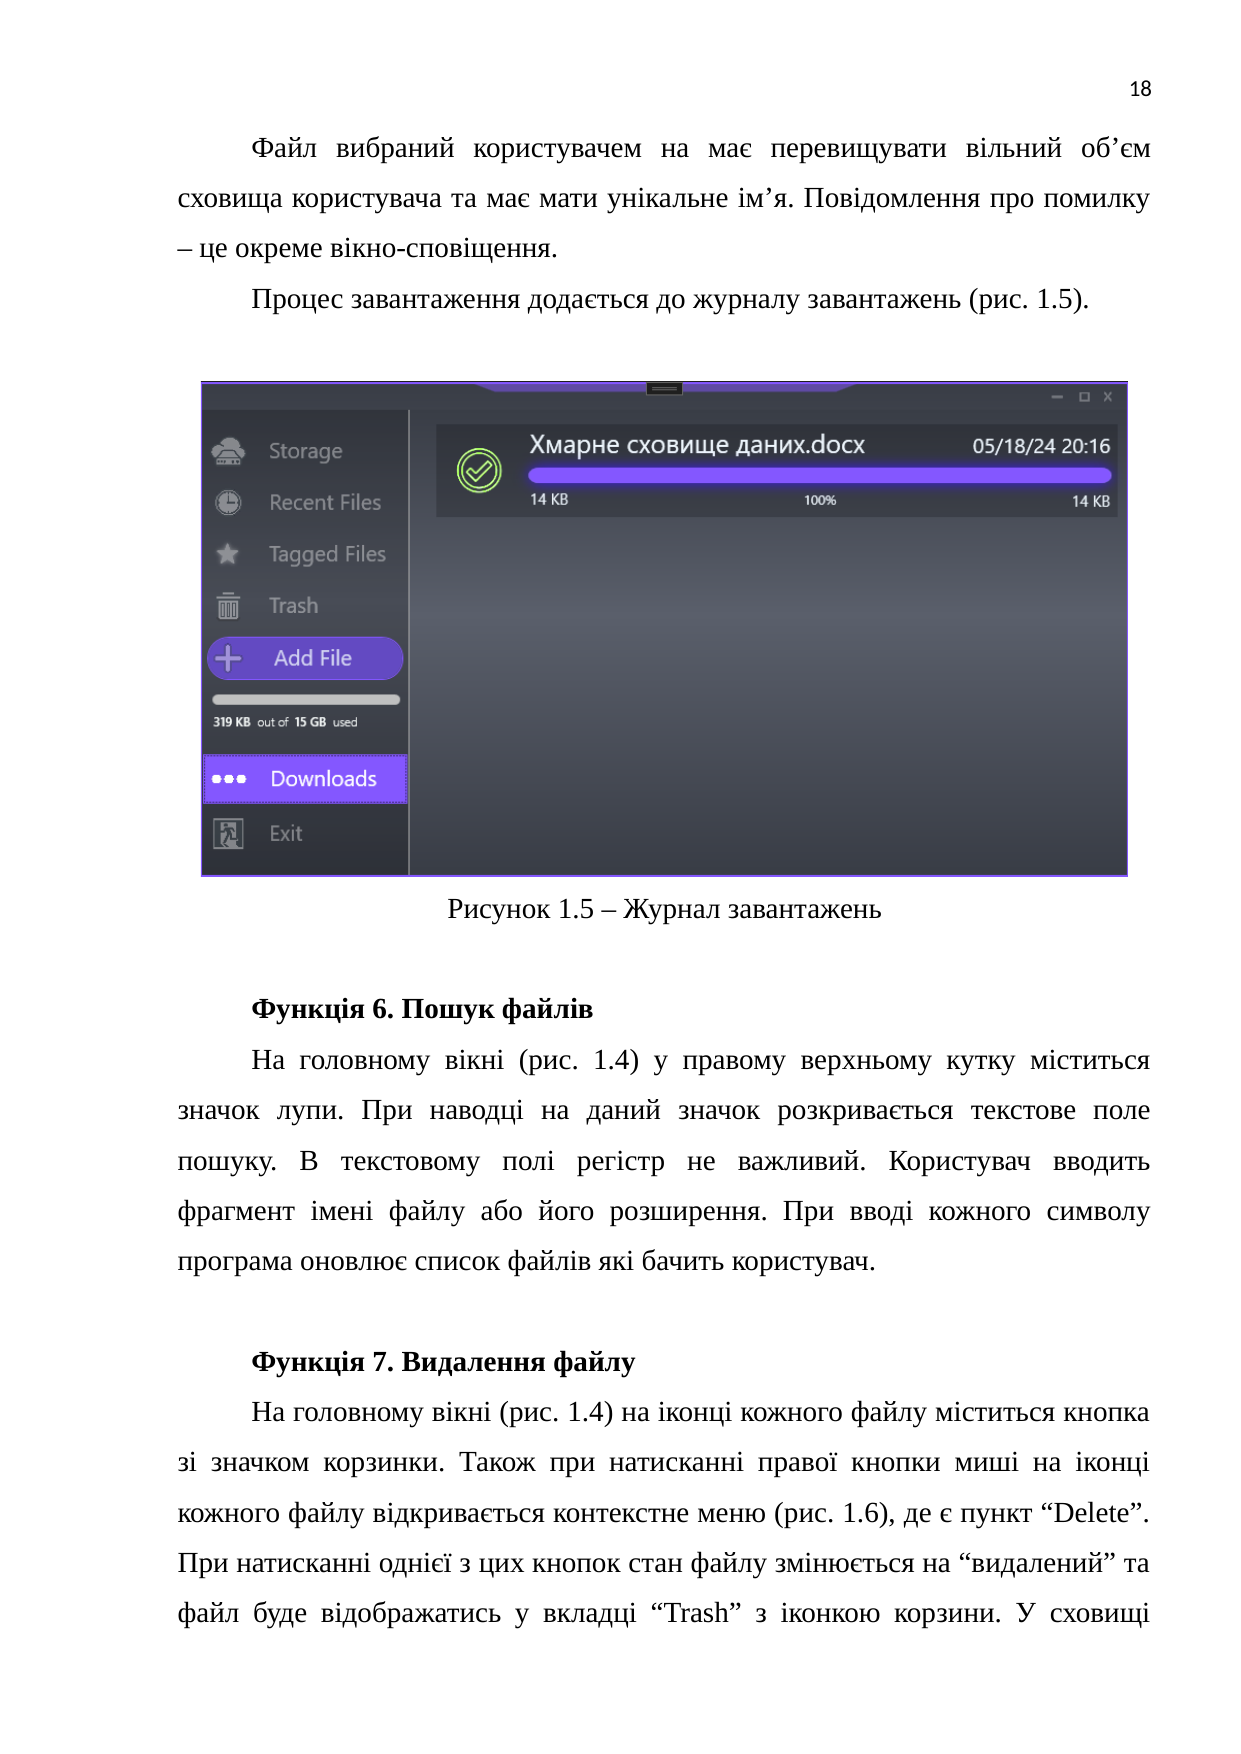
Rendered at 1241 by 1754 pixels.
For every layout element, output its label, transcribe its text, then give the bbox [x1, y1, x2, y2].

picture [200, 381, 1128, 877]
text На головному вікні (рис. 1.4) у правому верхньому кутку міститься значок лупи. При наводці на даний значок розкривається текстове поле пошуку. В текстовому полі регістр не важливий. Користувач вводить фрагмент імені файлу або його розширення. При вводі кожного символу програма оновлює список файлів які бачить користувач. [177, 1042, 1152, 1277]
text Файл вибраний користувачем на має перевищувати вільний об’єм сховища користувача та має мати унікальне ім’я. Повідомлення про помилку – це окреме вікно-сповіщення. [177, 130, 1152, 264]
text Функція 7. Видалення файлу [177, 1344, 1152, 1377]
text Функція 6. Пошук файлів [177, 992, 1152, 1025]
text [177, 1394, 1152, 1629]
text Процес завантаження додається до журналу завантажень (рис. 1.5). [177, 281, 1152, 314]
text Рисунок 1.5 – Журнал завантажень [177, 891, 1152, 924]
